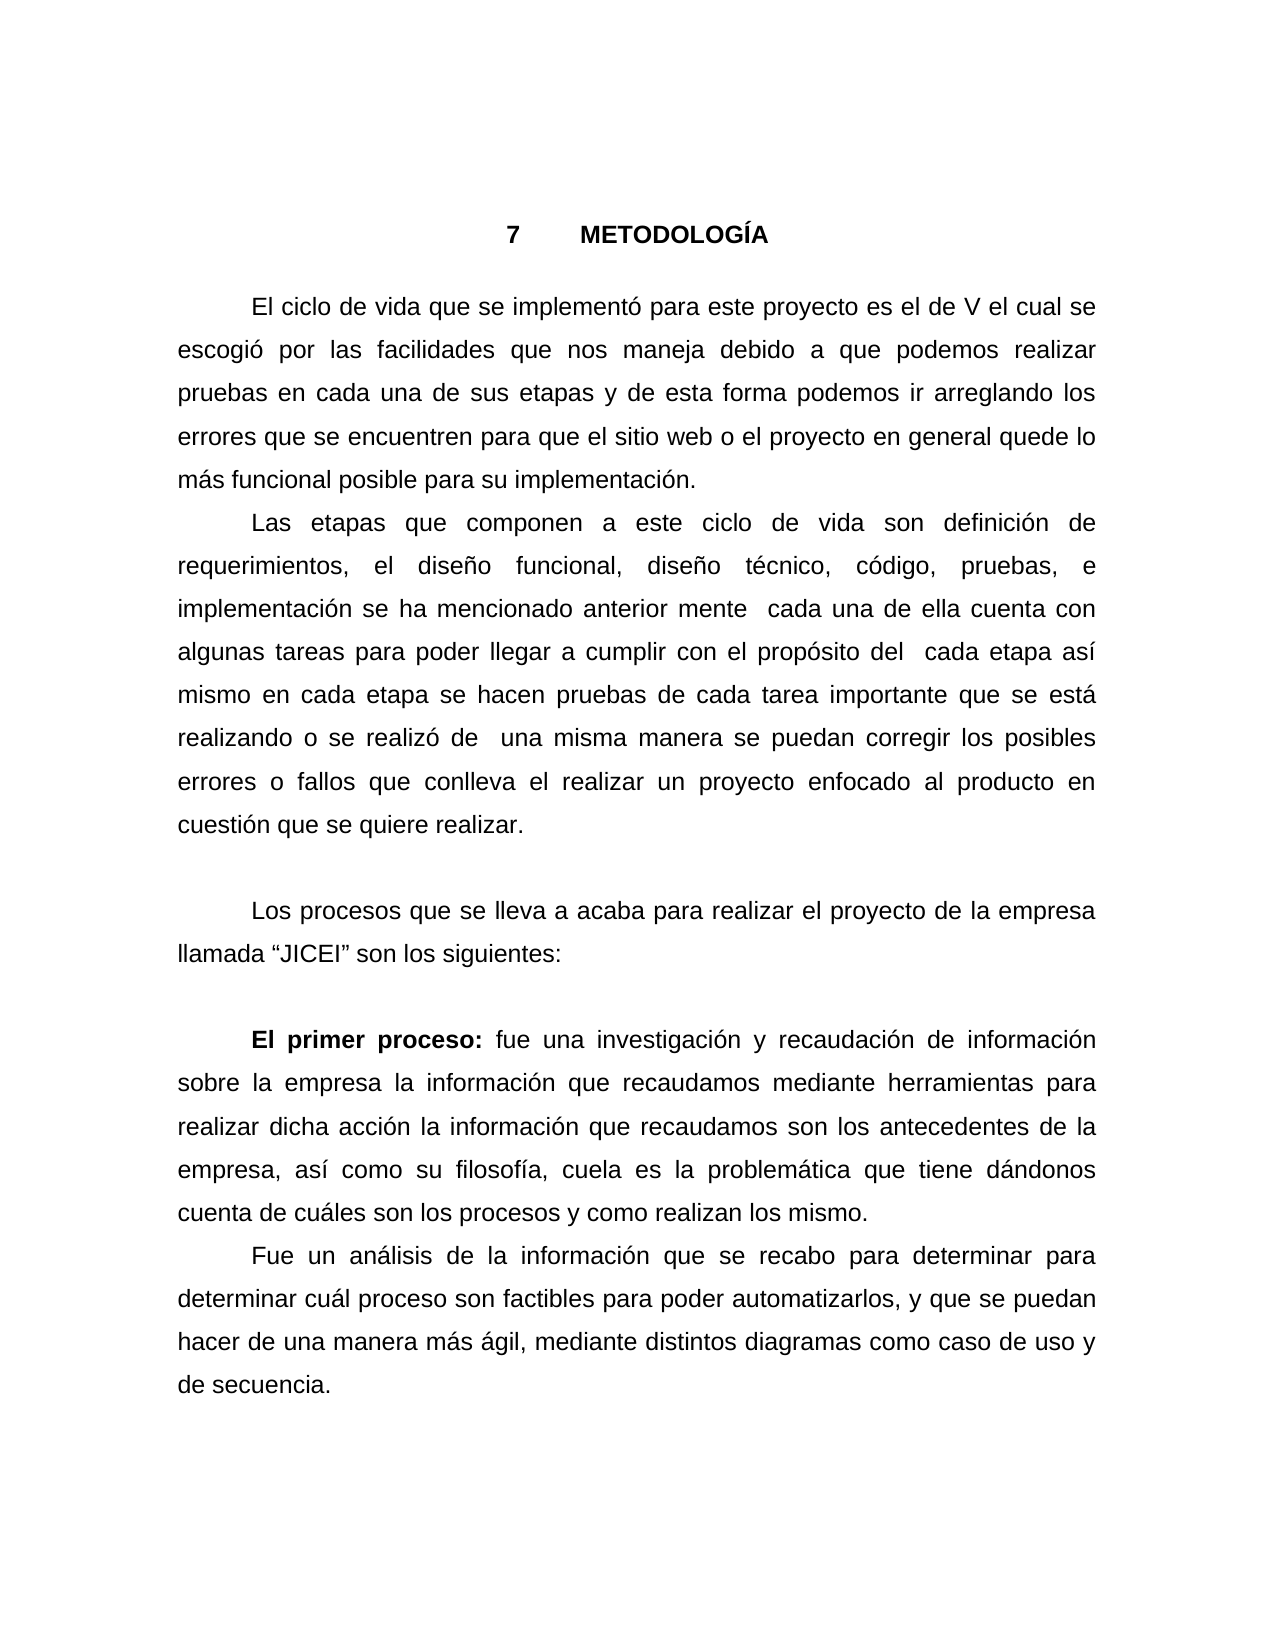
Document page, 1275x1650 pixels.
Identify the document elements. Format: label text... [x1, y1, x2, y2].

text Las etapas que componen a este ciclo de vida son definición de requerimientos, el diseño funcional, diseño técnico, código, pruebas, e implementación se ha mencionado anterior mente cada una de ella cuenta con algunas tareas para poder llegar a cumplir con el propósito del cada etapa así mismo en cada etapa se hacen pruebas de cada tarea importante que se está realizando o se realizó de una misma manera se puedan corregir los posibles errores o fallos que conlleva el realizar un proyecto enfocado al producto en cuestión que se quiere realizar. [177, 508, 1098, 838]
subtitle METODOLOGÍA [177, 220, 1098, 249]
text El ciclo de vida que se implementó para este proyecto es el de V el cual se escogió por las facilidades que nos maneja debido a que podemos realizar pruebas en cada una de sus etapas y de esta forma podemos ir arreglando los errores que se encuentren para que el sitio web o el proyecto en general quede lo más funcional posible para su implementación. [177, 292, 1098, 493]
text El primer proceso: fue una investigación y recaudación de información sobre la empresa la información que recaudamos mediante herramientas para realizar dicha acción la información que recaudamos son los antecedentes de la empresa, así como su filosofía, cuela es la problemática que tiene dándonos cuenta de cuáles son los procesos y como realizan los mismo. [177, 1025, 1098, 1227]
text Fue un análisis de la información que se recabo para determinar para determinar cuál proceso son factibles para poder automatizarlos, y que se puedan hacer de una manera más ágil, mediante distintos diagramas como caso de uso y de secuencia. [177, 1241, 1098, 1399]
text Los procesos que se lleva a acaba para realizar el proyecto de la empresa llamada “JICEI” son los siguientes: [177, 896, 1098, 968]
